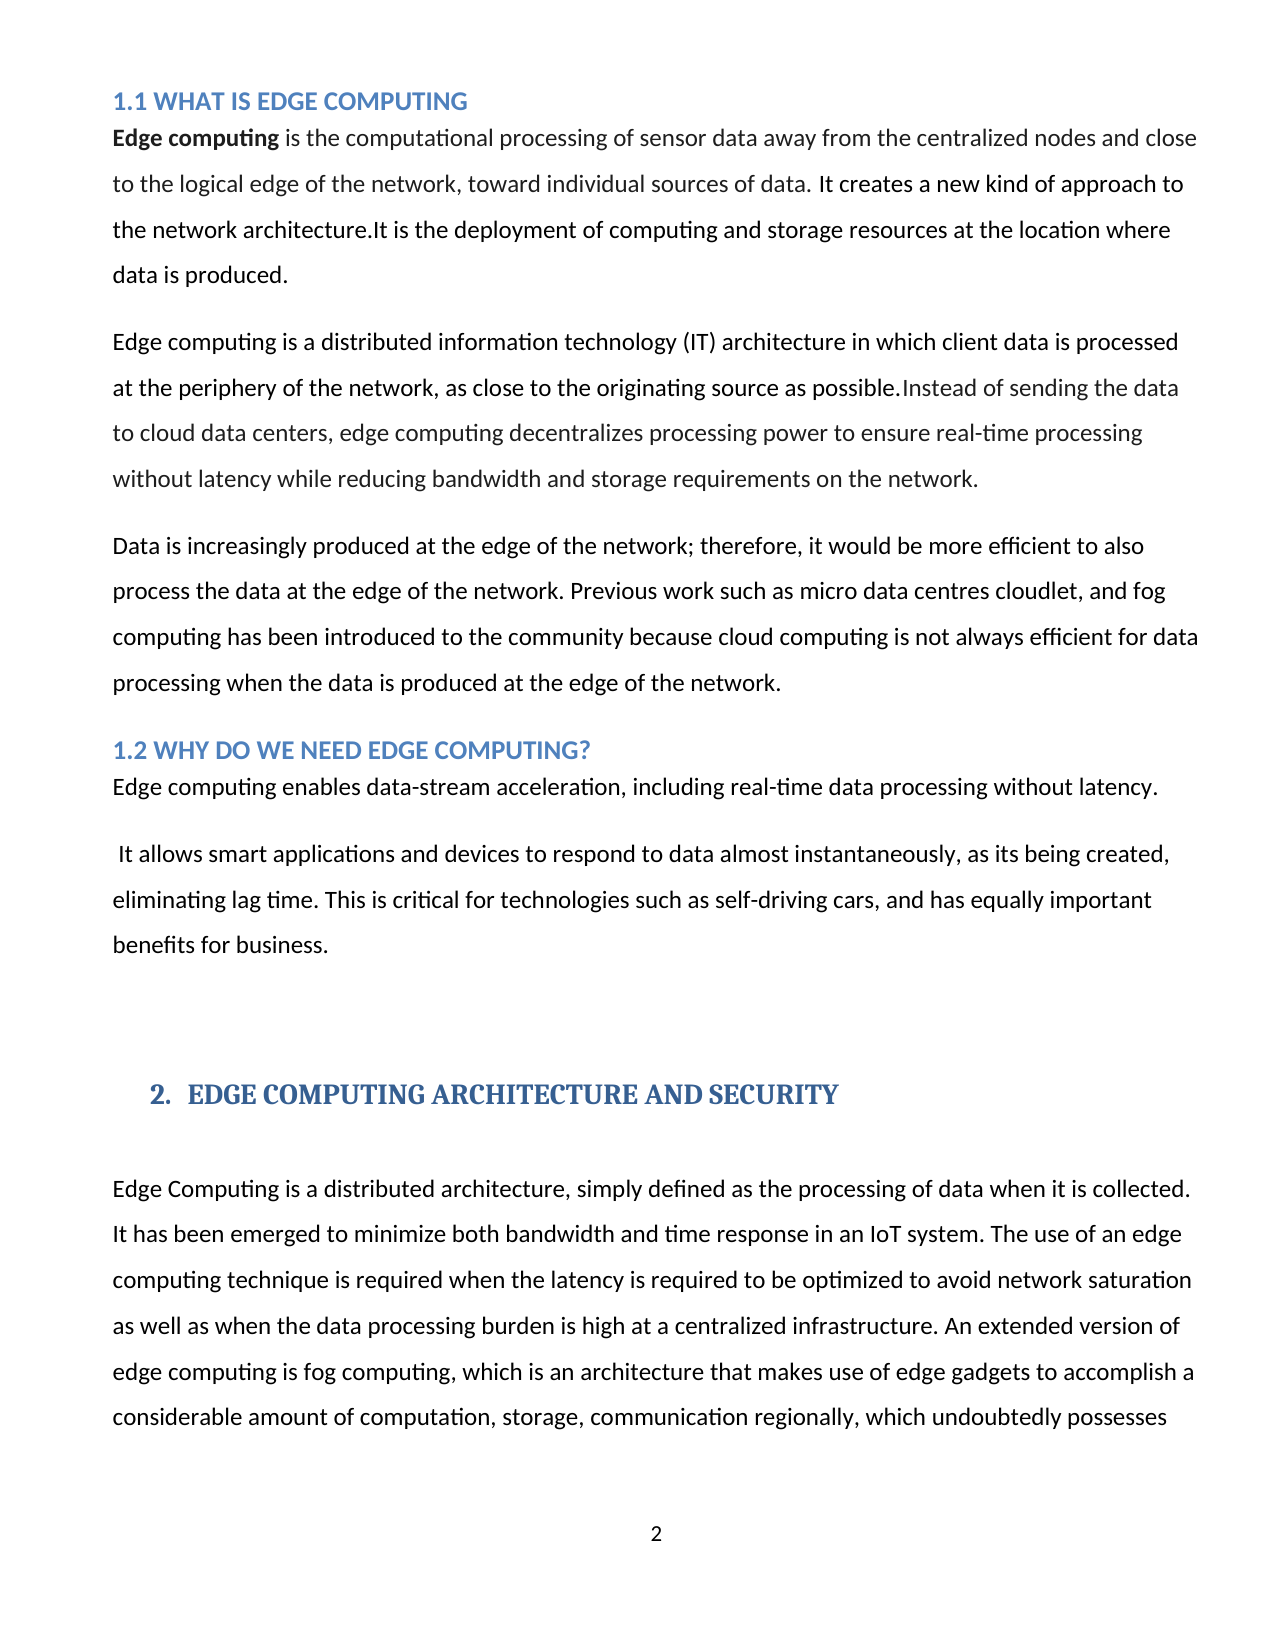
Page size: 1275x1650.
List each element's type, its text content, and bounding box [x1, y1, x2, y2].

subtitle EDGE COMPUTING ARCHITECTURE AND SECURITY [150, 1078, 1200, 1112]
subtitle 1.1 WHAT IS EDGE COMPUTING [112, 84, 1200, 117]
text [112, 1173, 1200, 1432]
text Edge computing is the computational processing of sensor data away from the centralized nodes and close to the logical edge of the network, toward individual sources of data. It creates a new kind of approach to the network architecture.It is the deployment of computing and storage resources at the location where data is produced. [112, 122, 1200, 290]
text Edge computing enables data-stream acceleration, including real-time data processing without latency. [112, 771, 1200, 802]
subtitle 1.2 WHY DO WE NEED EDGE COMPUTING? [112, 733, 1200, 767]
text It allows smart applications and devices to respond to data almost instantaneously, as its being created, eliminating lag time. This is critical for technologies such as self-driving cars, and has equally important benefits for business. [112, 838, 1200, 960]
text Data is increasingly produced at the edge of the network; therefore, it would be more efficient to also process the data at the edge of the network. Previous work such as micro data centres cloudlet, and fog computing has been introduced to the community because cloud computing is not always efficient for data processing when the data is produced at the edge of the network. [112, 530, 1200, 697]
text Edge computing is a distributed information technology (IT) architecture in which client data is processed at the periphery of the network, as close to the originating source as possible.Instead of sending the data to cloud data centers, edge computing decentralizes processing power to ensure real-time processing without latency while reducing bandwidth and storage requirements on the network. [112, 326, 1200, 494]
